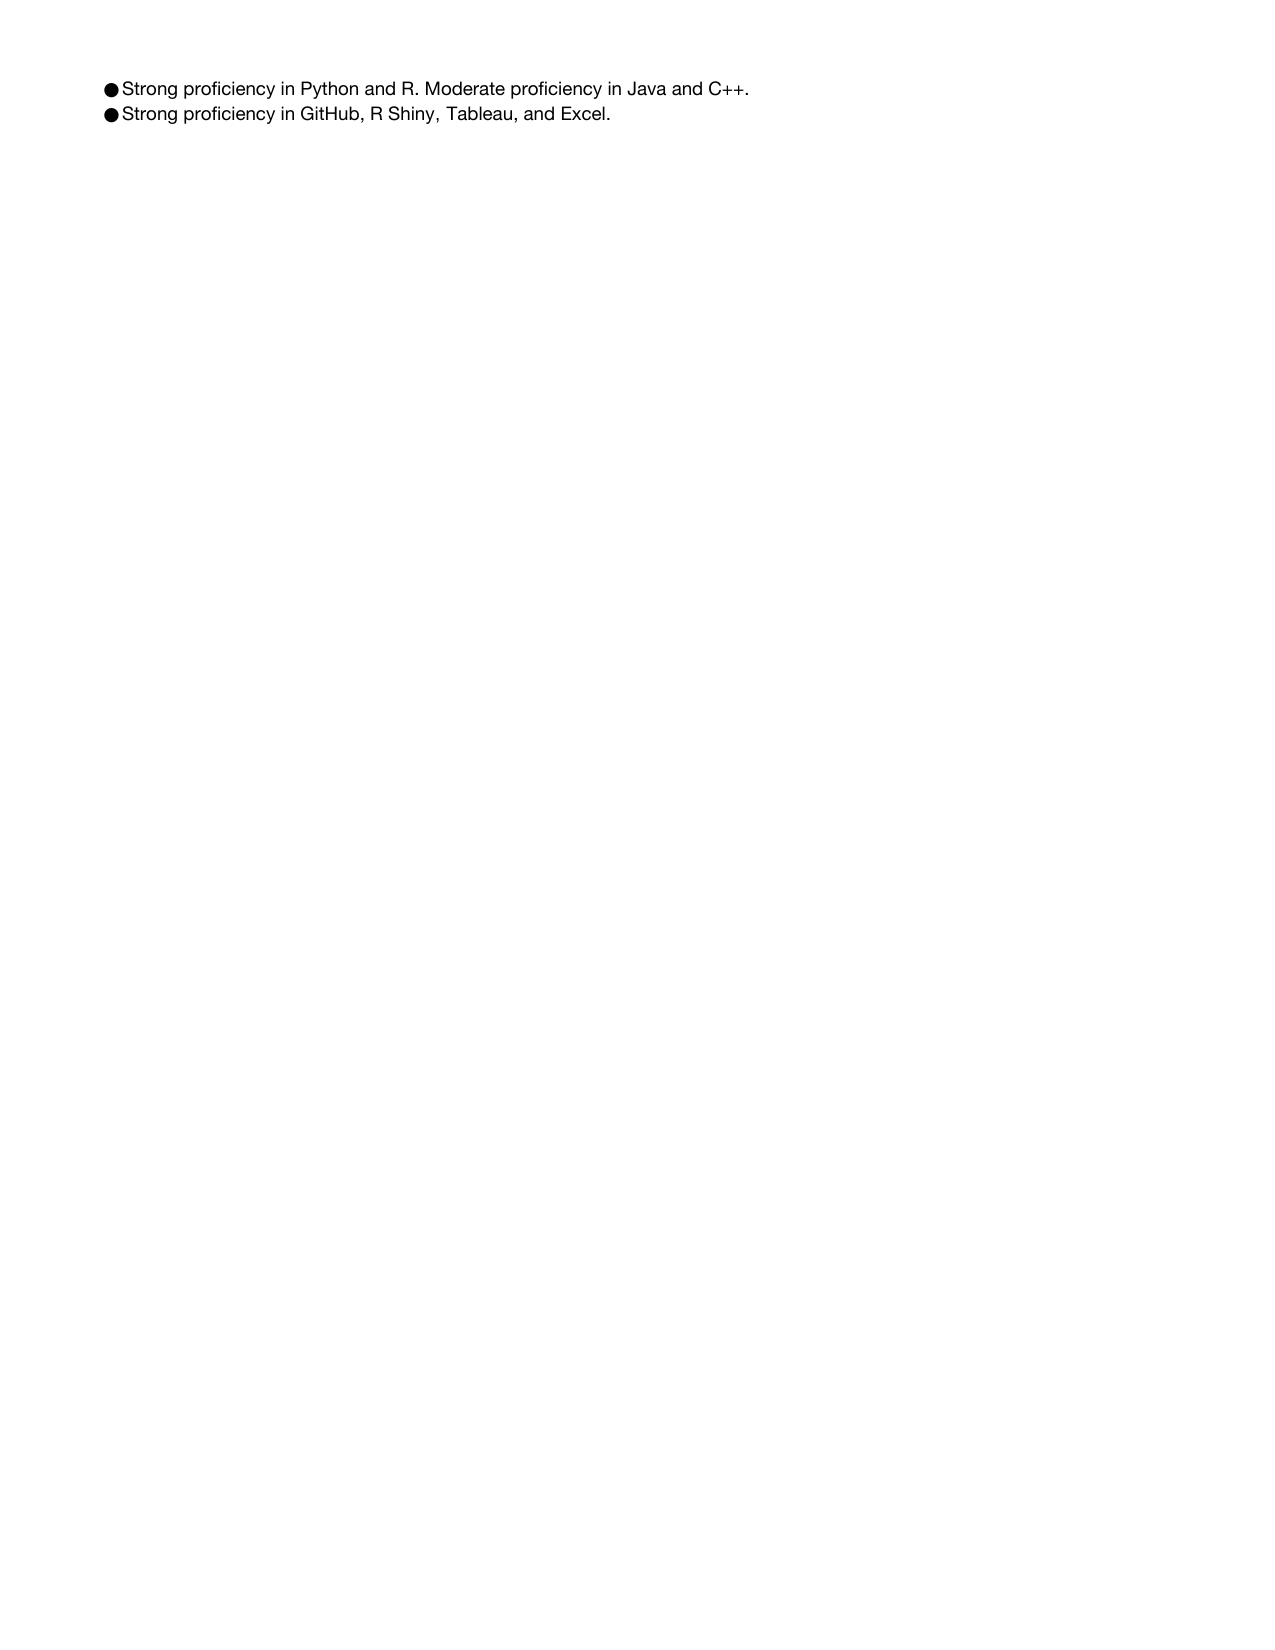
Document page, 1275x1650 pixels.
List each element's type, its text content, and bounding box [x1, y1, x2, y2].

list Strong proficiency in GitHub, R Shiny, Tableau, and Excel. [103, 101, 1200, 126]
list Strong proficiency in Python and R. Moderate proficiency in Java and C++. [103, 75, 1200, 101]
